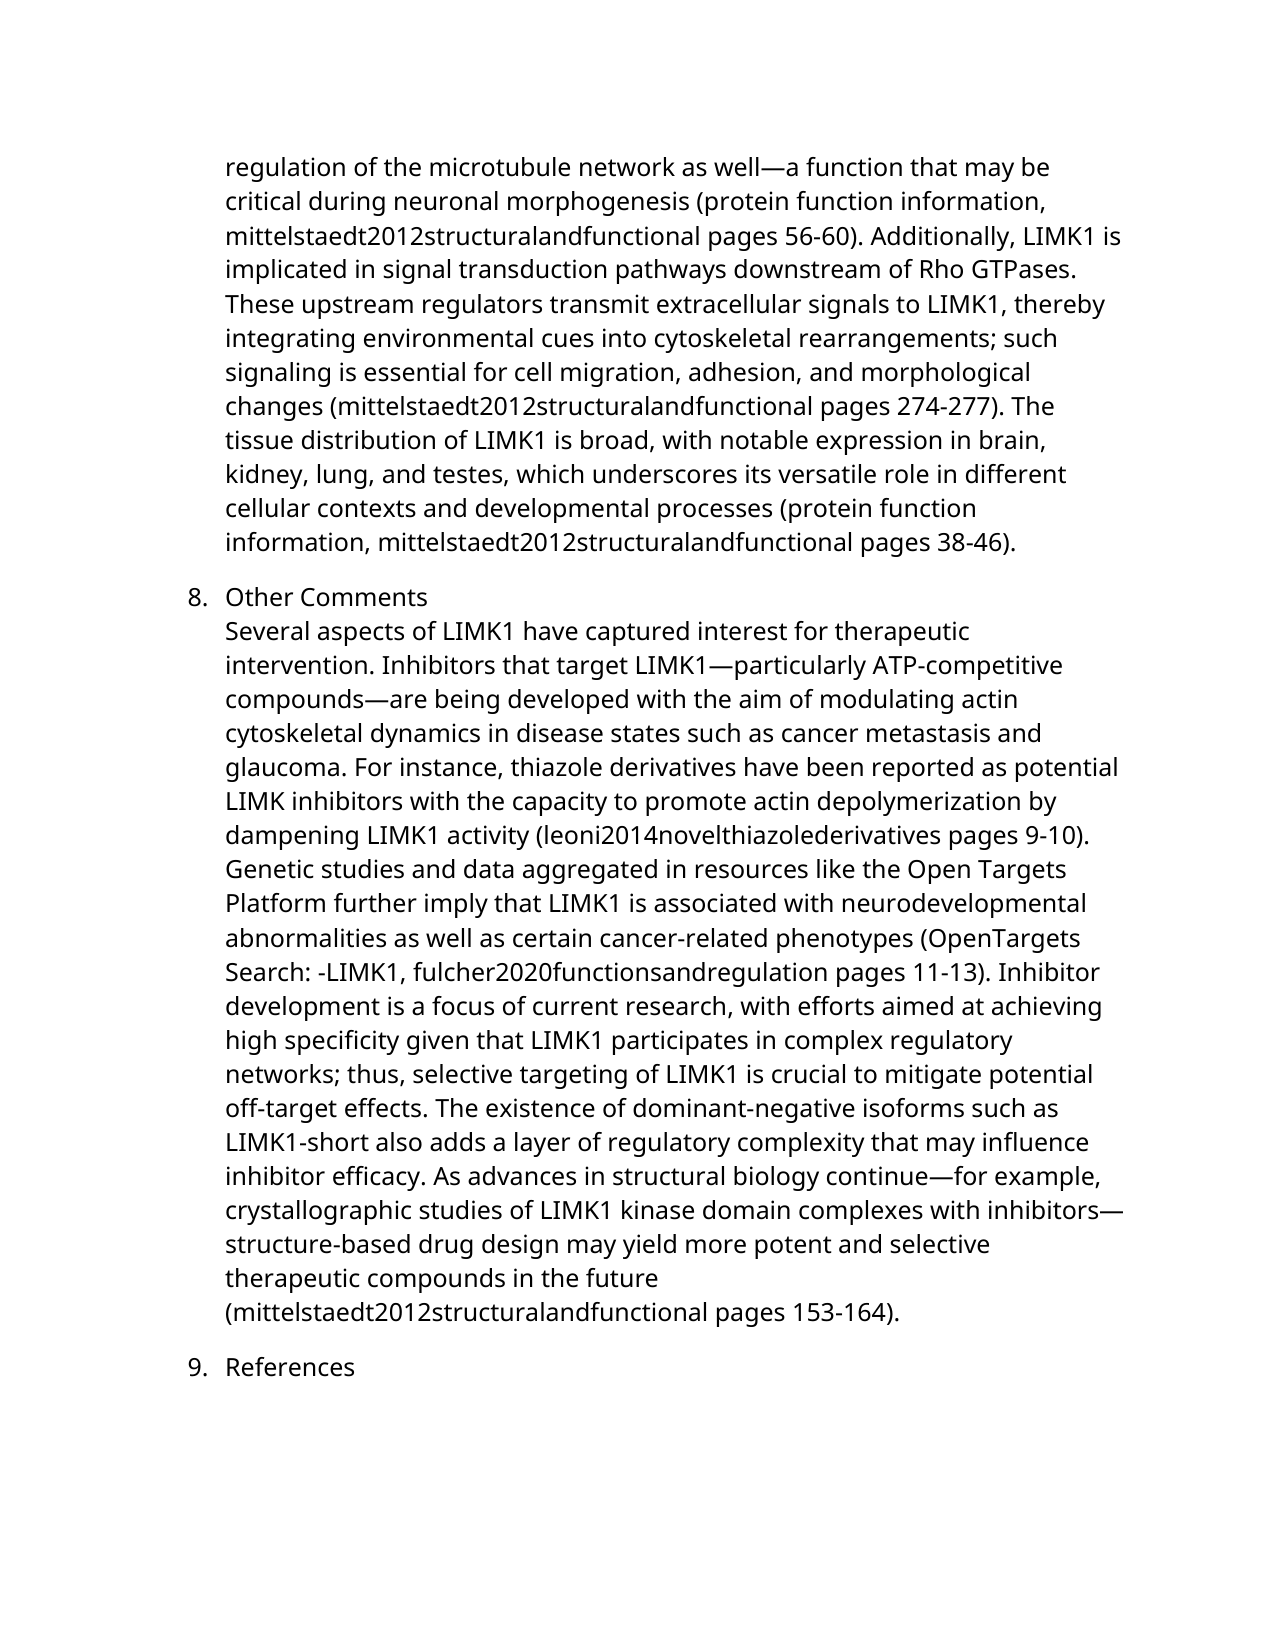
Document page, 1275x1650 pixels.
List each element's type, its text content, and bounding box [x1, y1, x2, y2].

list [187, 150, 1125, 559]
list References [187, 1350, 1125, 1418]
list Other Comments Several aspects of LIMK1 have captured interest for therapeutic intervention. Inhibitors that target LIMK1—particularly ATP-competitive compounds—are being developed with the aim of modulating actin cytoskeletal dynamics in disease states such as cancer metastasis and glaucoma. For instance, thiazole derivatives have been reported as potential LIMK inhibitors with the capacity to promote actin depolymerization by dampening LIMK1 activity (leoni2014novelthiazolederivatives pages 9-10). Genetic studies and data aggregated in resources like the Open Targets Platform further imply that LIMK1 is associated with neurodevelopmental abnormalities as well as certain cancer-related phenotypes (OpenTargets Search: -LIMK1, fulcher2020functionsandregulation pages 11-13). Inhibitor development is a focus of current research, with efforts aimed at achieving high specificity given that LIMK1 participates in complex regulatory networks; thus, selective targeting of LIMK1 is crucial to mitigate potential off-target effects. The existence of dominant-negative isoforms such as LIMK1-short also adds a layer of regulatory complexity that may influence inhibitor efficacy. As advances in structural biology continue—for example, crystallographic studies of LIMK1 kinase domain complexes with inhibitors—structure-based drug design may yield more potent and selective therapeutic compounds in the future (mittelstaedt2012structuralandfunctional pages 153-164). [187, 579, 1125, 1329]
